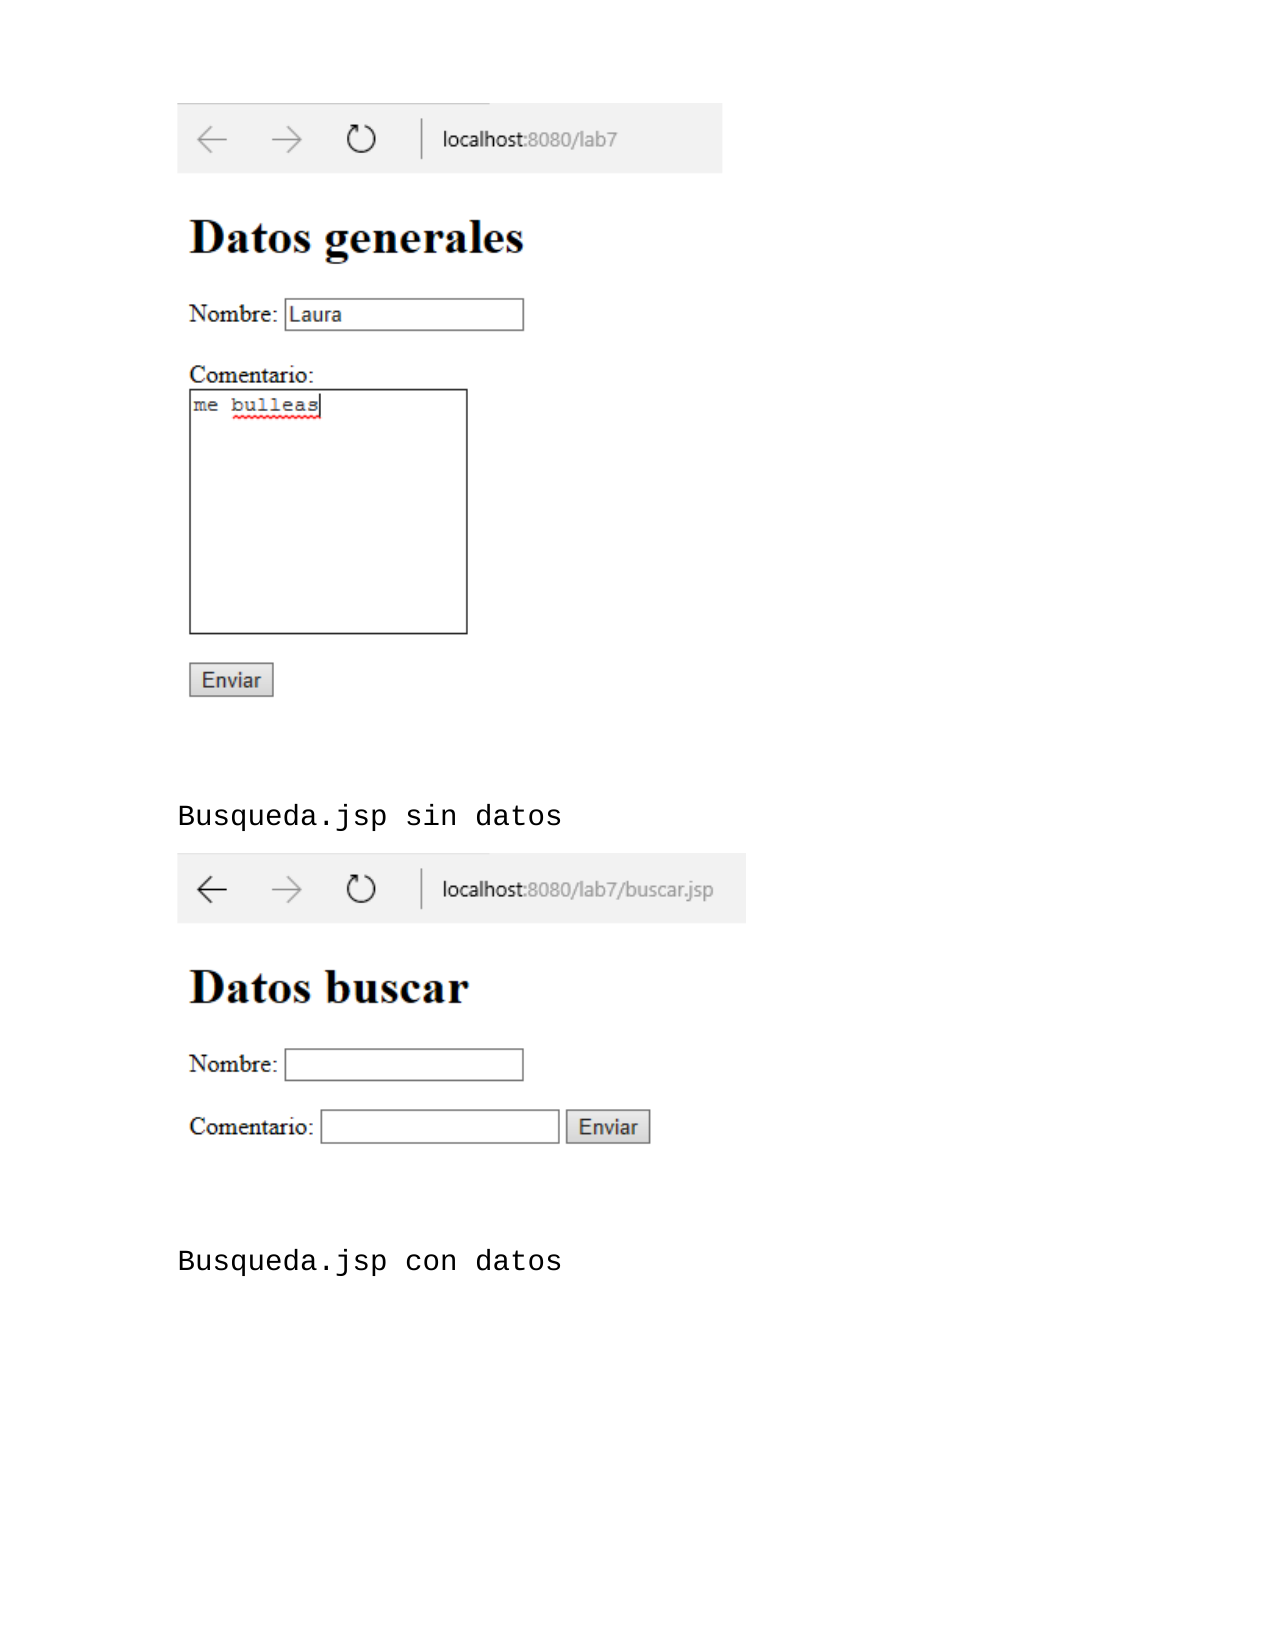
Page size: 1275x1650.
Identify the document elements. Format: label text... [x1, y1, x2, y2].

text Busqueda.jsp con datos [177, 1246, 1098, 1279]
picture [177, 853, 746, 1227]
text Busqueda.jsp sin datos [177, 801, 1098, 834]
picture [177, 103, 723, 730]
